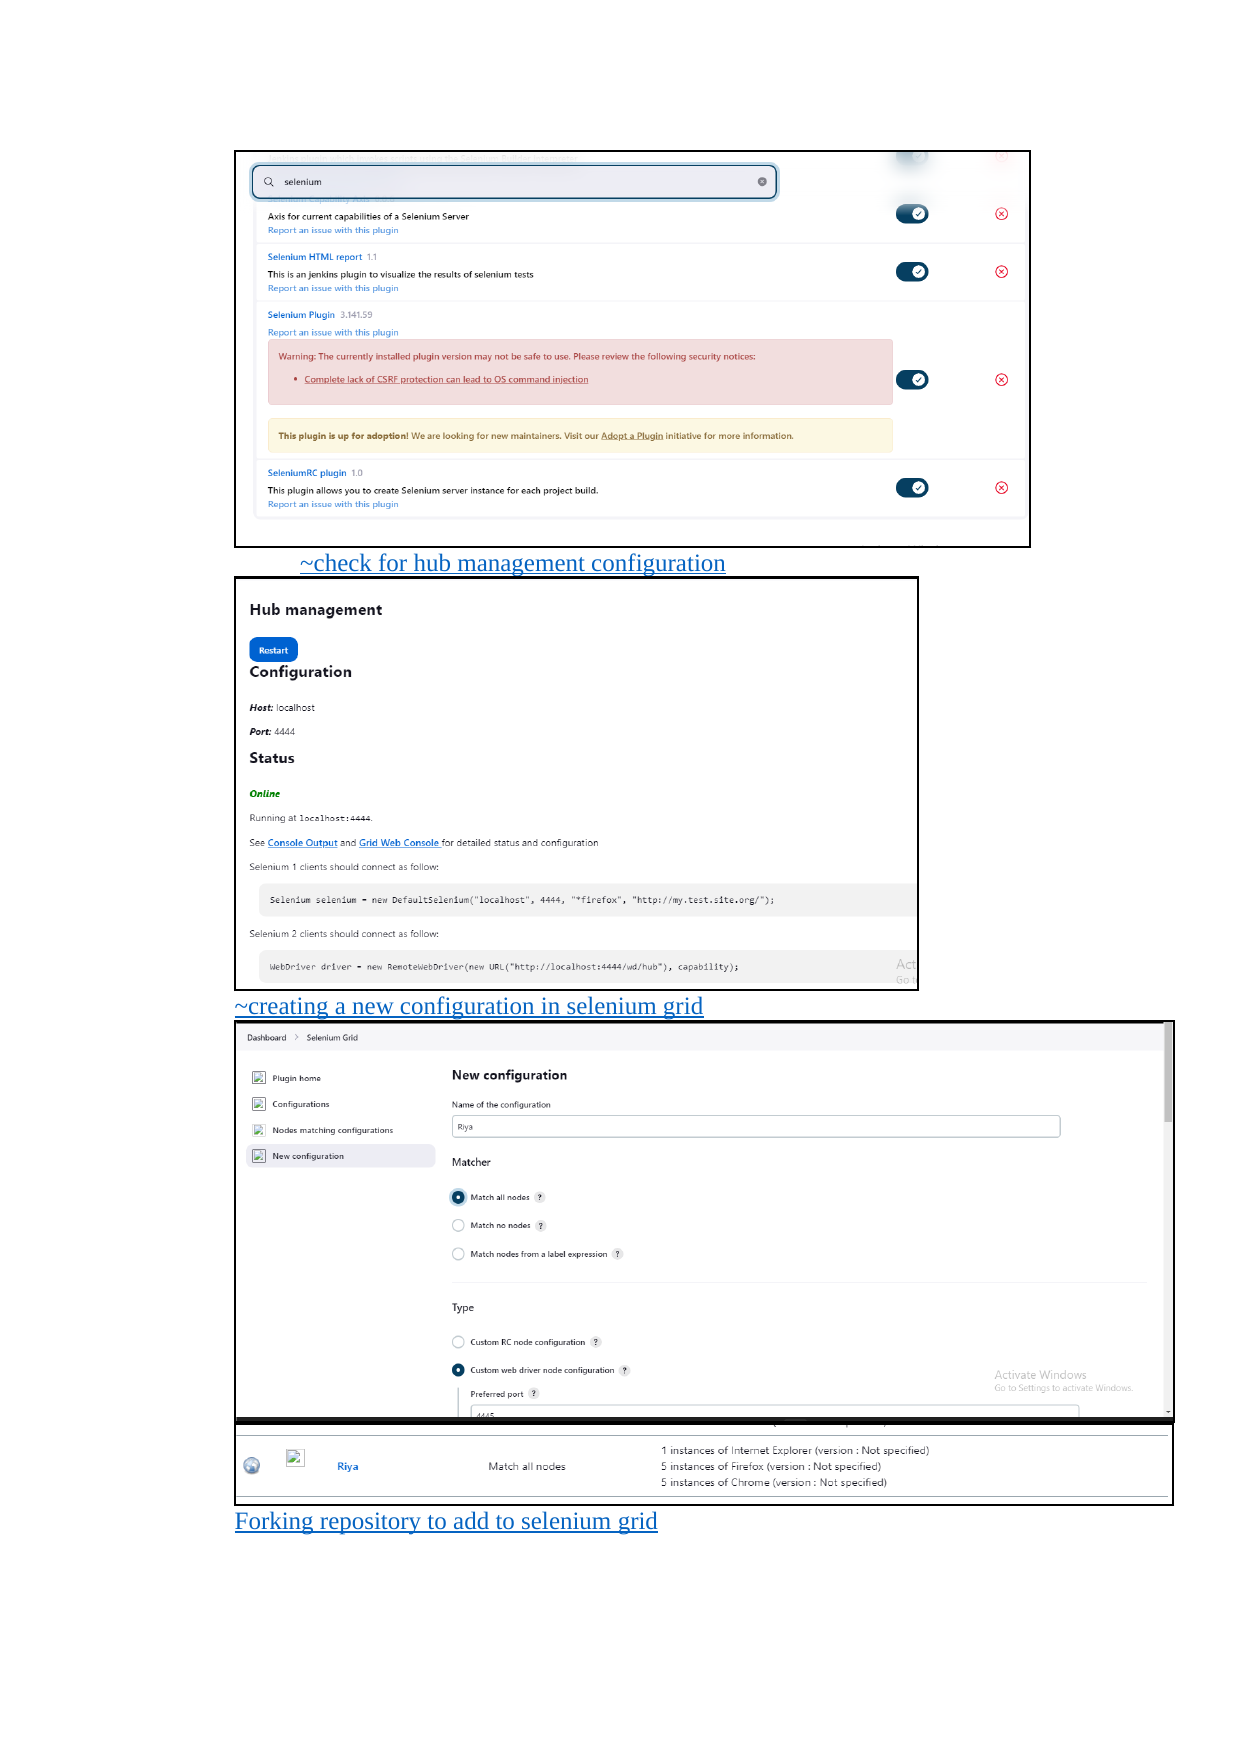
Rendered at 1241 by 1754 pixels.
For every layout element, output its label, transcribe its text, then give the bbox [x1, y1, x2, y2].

picture [236, 1425, 1172, 1504]
picture [236, 152, 1029, 546]
picture [236, 1022, 1173, 1421]
picture [236, 579, 917, 989]
text ~creating a new configuration in selenium grid [234, 991, 1181, 1020]
text Forking repository to add to selenium grid [234, 1506, 1181, 1535]
